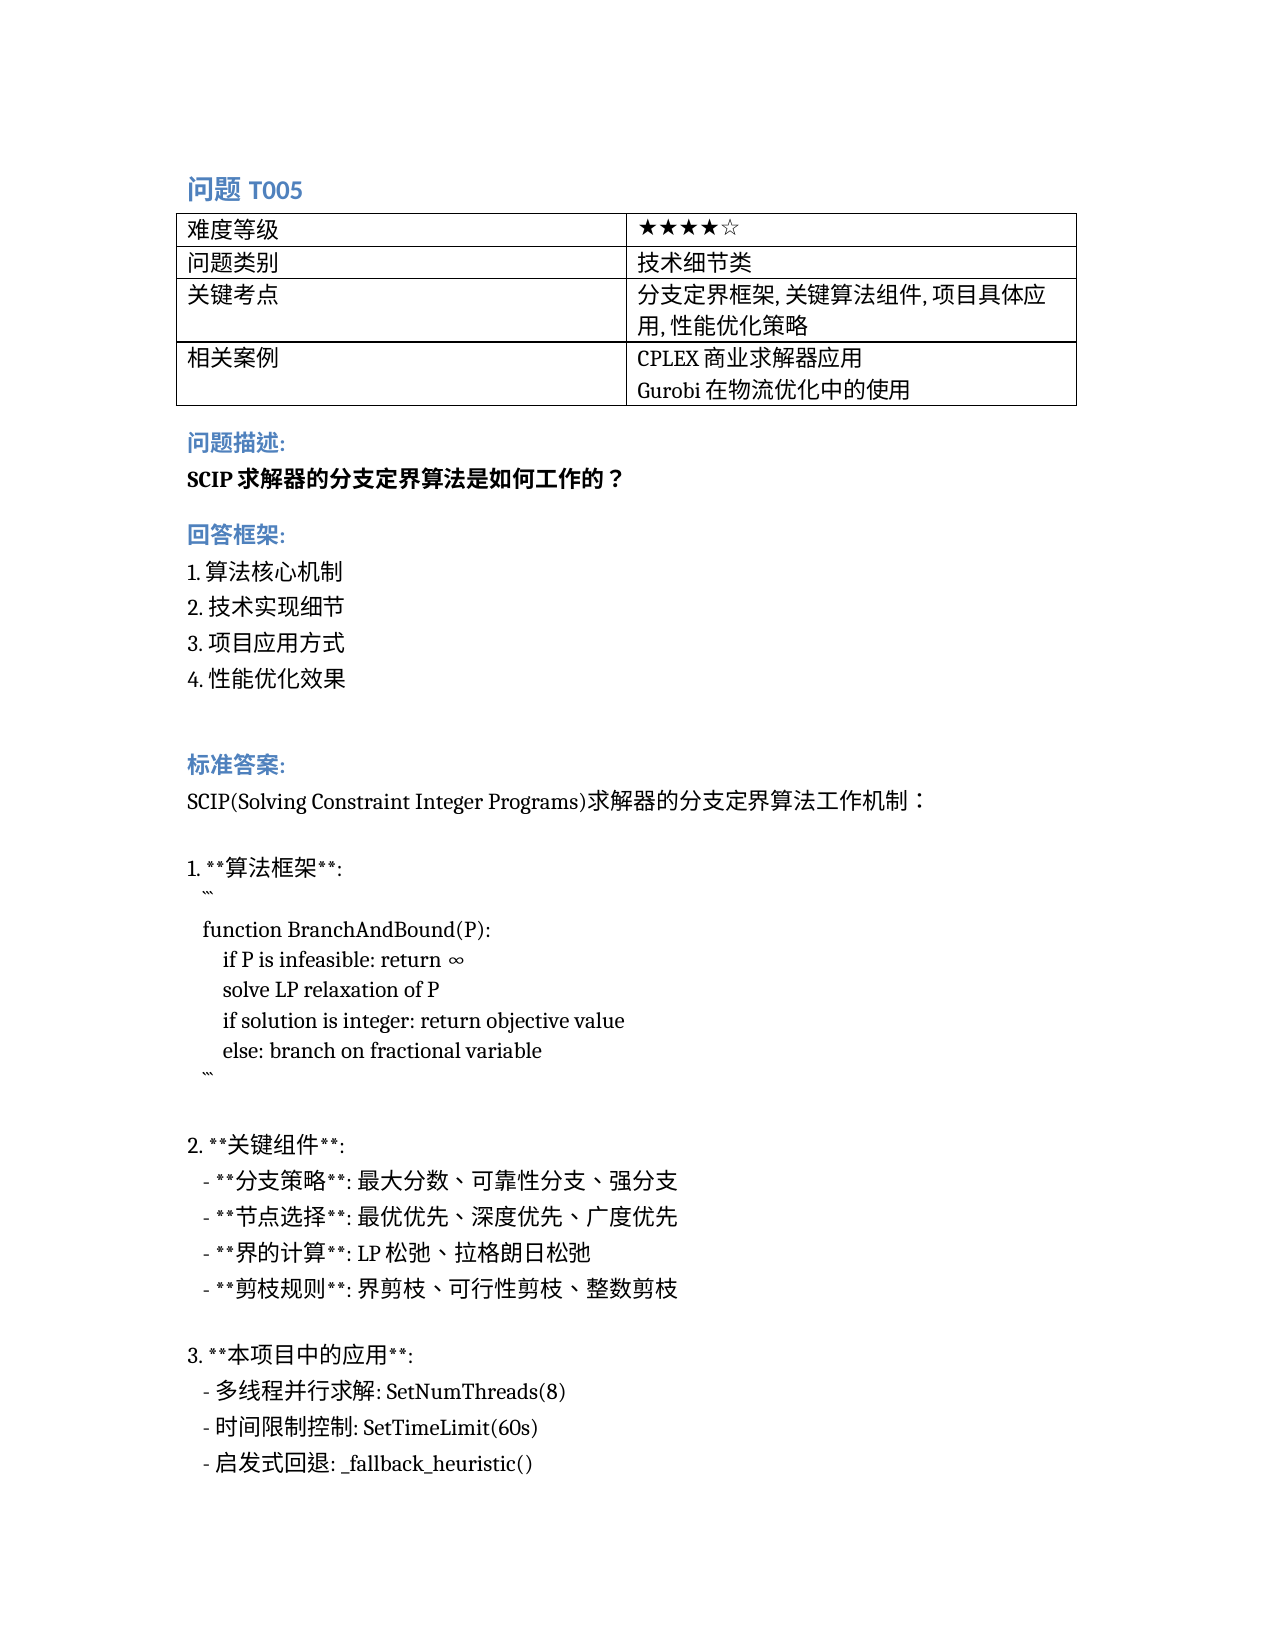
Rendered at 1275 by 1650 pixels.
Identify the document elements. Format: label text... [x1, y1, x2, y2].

table_cell 技术细节类 [627, 247, 1076, 278]
table_cell 问题类别 [177, 247, 626, 278]
table_header 难度等级 [177, 214, 626, 246]
table_cell 分支定界框架, 关键算法组件, 项目具体应用, 性能优化策略 [627, 279, 1076, 341]
subtitle 问题 T005 [187, 171, 1087, 208]
subtitle 回答框架: [187, 519, 1087, 551]
table_cell 关键考点 [177, 279, 626, 341]
table_cell 相关案例 [177, 343, 626, 405]
text SCIP求解器的分支定界算法是如何工作的？ [187, 463, 1087, 494]
subtitle 问题描述: [187, 427, 1087, 458]
text 1. 算法核心机制 2. 技术实现细节 3. 项目应用方式 4. 性能优化效果 [187, 555, 1087, 725]
subtitle 标准答案: [187, 749, 1087, 781]
table_header ★★★★☆ [627, 214, 1076, 246]
table_cell CPLEX商业求解器应用 Gurobi在物流优化中的使用 [627, 343, 1076, 405]
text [187, 785, 1087, 1478]
